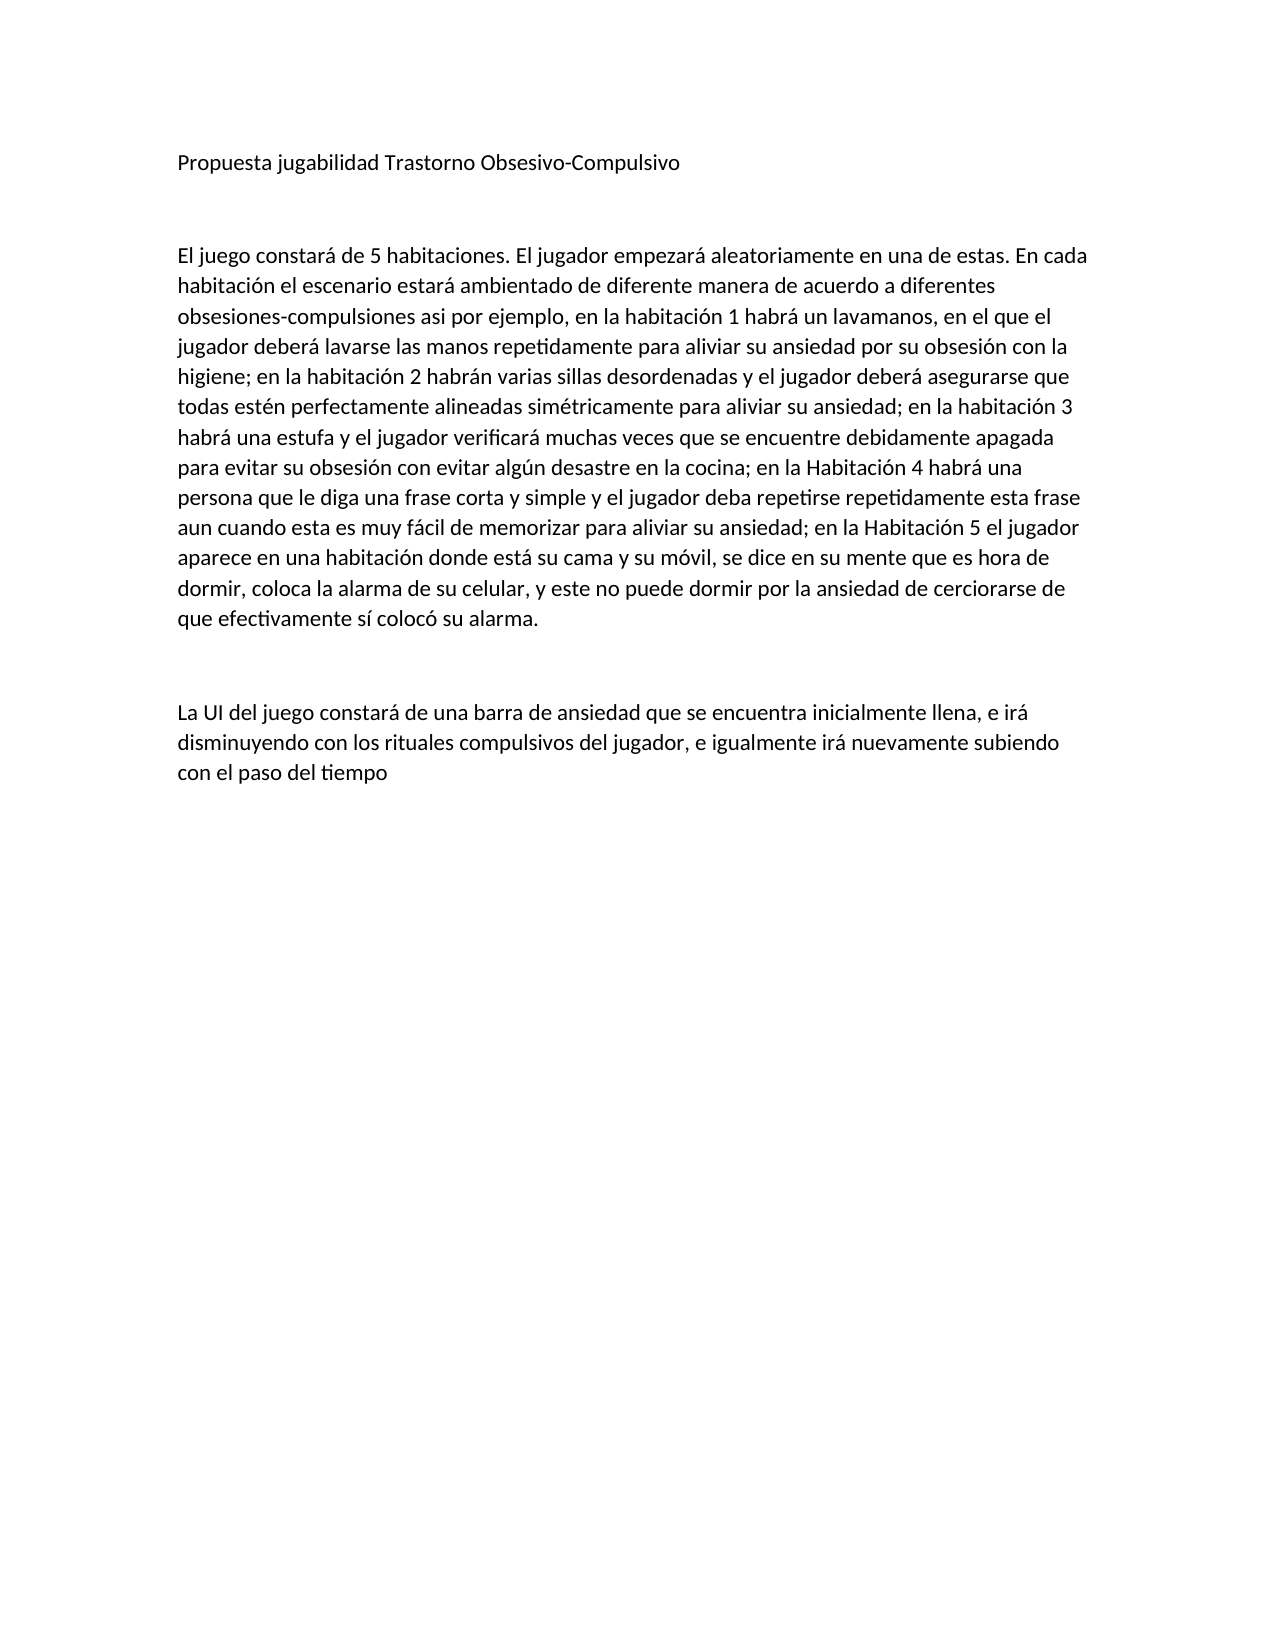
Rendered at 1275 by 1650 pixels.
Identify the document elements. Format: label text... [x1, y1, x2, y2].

text Propuesta jugabilidad Trastorno Obsesivo-Compulsivo [177, 148, 1098, 176]
text El juego constará de 5 habitaciones. El jugador empezará aleatoriamente en una de estas. En cada habitación el escenario estará ambientado de diferente manera de acuerdo a diferentes obsesiones-compulsiones asi por ejemplo, en la habitación 1 habrá un lavamanos, en el que el jugador deberá lavarse las manos repetidamente para aliviar su ansiedad por su obsesión con la higiene; en la habitación 2 habrán varias sillas desordenadas y el jugador deberá asegurarse que todas estén perfectamente alineadas simétricamente para aliviar su ansiedad; en la habitación 3 habrá una estufa y el jugador verificará muchas veces que se encuentre debidamente apagada para evitar su obsesión con evitar algún desastre en la cocina; en la Habitación 4 habrá una persona que le diga una frase corta y simple y el jugador deba repetirse repetidamente esta frase aun cuando esta es muy fácil de memorizar para aliviar su ansiedad; en la Habitación 5 el jugador aparece en una habitación donde está su cama y su móvil, se dice en su mente que es hora de dormir, coloca la alarma de su celular, y este no puede dormir por la ansiedad de cerciorarse de que efectivamente sí colocó su alarma. [177, 241, 1098, 632]
text La UI del juego constará de una barra de ansiedad que se encuentra inicialmente llena, e irá disminuyendo con los rituales compulsivos del jugador, e igualmente irá nuevamente subiendo con el paso del tiempo [177, 698, 1098, 786]
